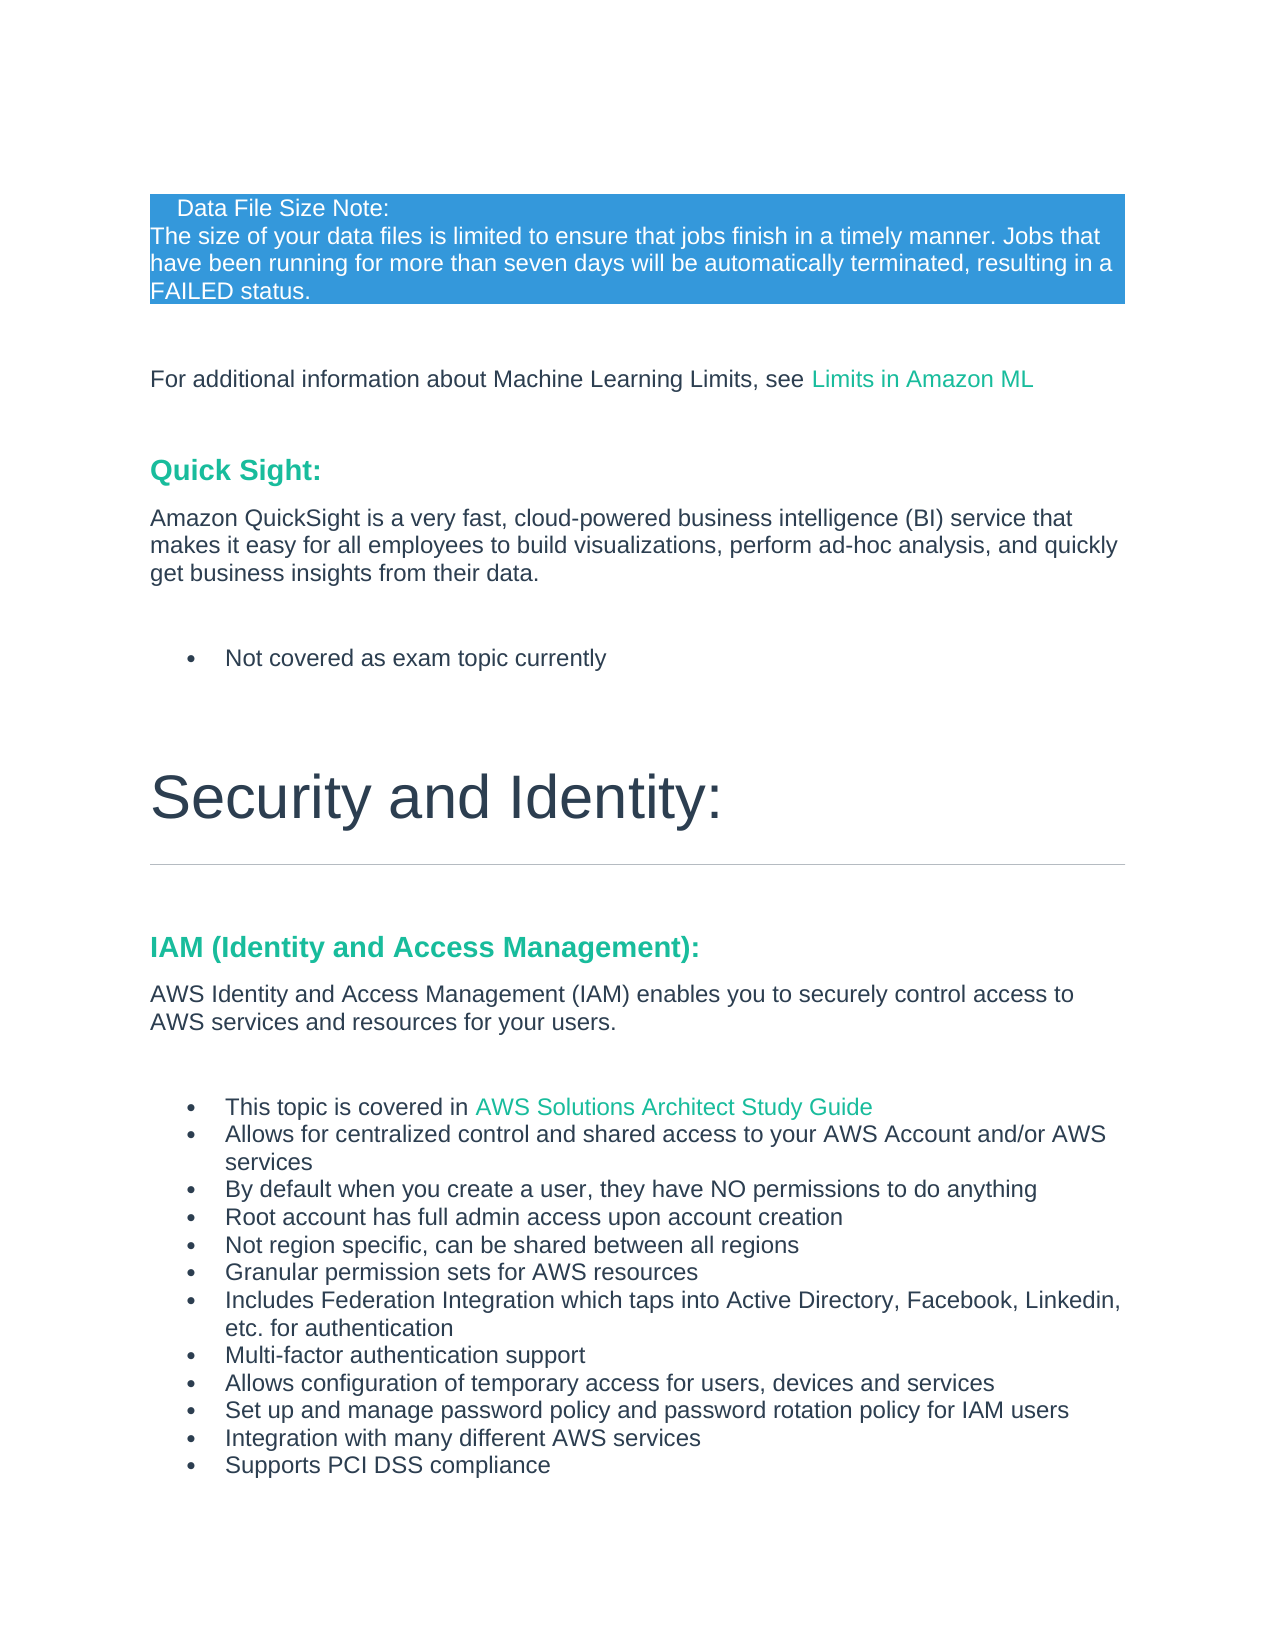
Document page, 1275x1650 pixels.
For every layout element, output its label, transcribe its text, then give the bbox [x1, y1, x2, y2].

list Supports PCI DSS compliance [187, 1451, 1125, 1479]
list By default when you create a user, they have NO permissions to do anything [187, 1175, 1125, 1203]
text Quick Sight: [150, 453, 1125, 487]
list Set up and manage password policy and password rotation policy for IAM users [187, 1396, 1125, 1424]
list Not covered as exam topic currently [187, 643, 1125, 671]
list Root account has full admin access upon account creation [187, 1203, 1125, 1231]
list Integration with many different AWS services [187, 1424, 1125, 1451]
text Security and Identity: [150, 761, 1125, 831]
list Includes Federation Integration which taps into Active Directory, Facebook, Linkedin, etc. for authentication [187, 1286, 1125, 1341]
text AWS Identity and Access Management (IAM) enables you to securely control access to AWS services and resources for your users. [150, 980, 1125, 1063]
text Data File Size Note: The size of your data files is limited to ensure that jobs finish in a timely manner. Jobs that have been running for more than seven days will be automatically terminated, resulting in a FAILED status. [150, 194, 1125, 304]
text For additional information about Machine Learning Limits, see Limits in Amazon ML [150, 365, 1125, 393]
list This topic is covered in AWS Solutions Architect Study Guide [187, 1093, 1125, 1120]
text Amazon QuickSight is a very fast, cloud-powered business intelligence (BI) service that makes it easy for all employees to build visualizations, perform ad-hoc analysis, and quickly get business insights from their data. [150, 503, 1125, 614]
list Allows configuration of temporary access for users, devices and services [187, 1369, 1125, 1396]
list Granular permission sets for AWS resources [187, 1258, 1125, 1286]
text IAM (Identity and Access Management): [150, 930, 1125, 963]
list Allows for centralized control and shared access to your AWS Account and/or AWS services [187, 1120, 1125, 1175]
list Multi-factor authentication support [187, 1341, 1125, 1369]
list Not region specific, can be shared between all regions [187, 1231, 1125, 1258]
